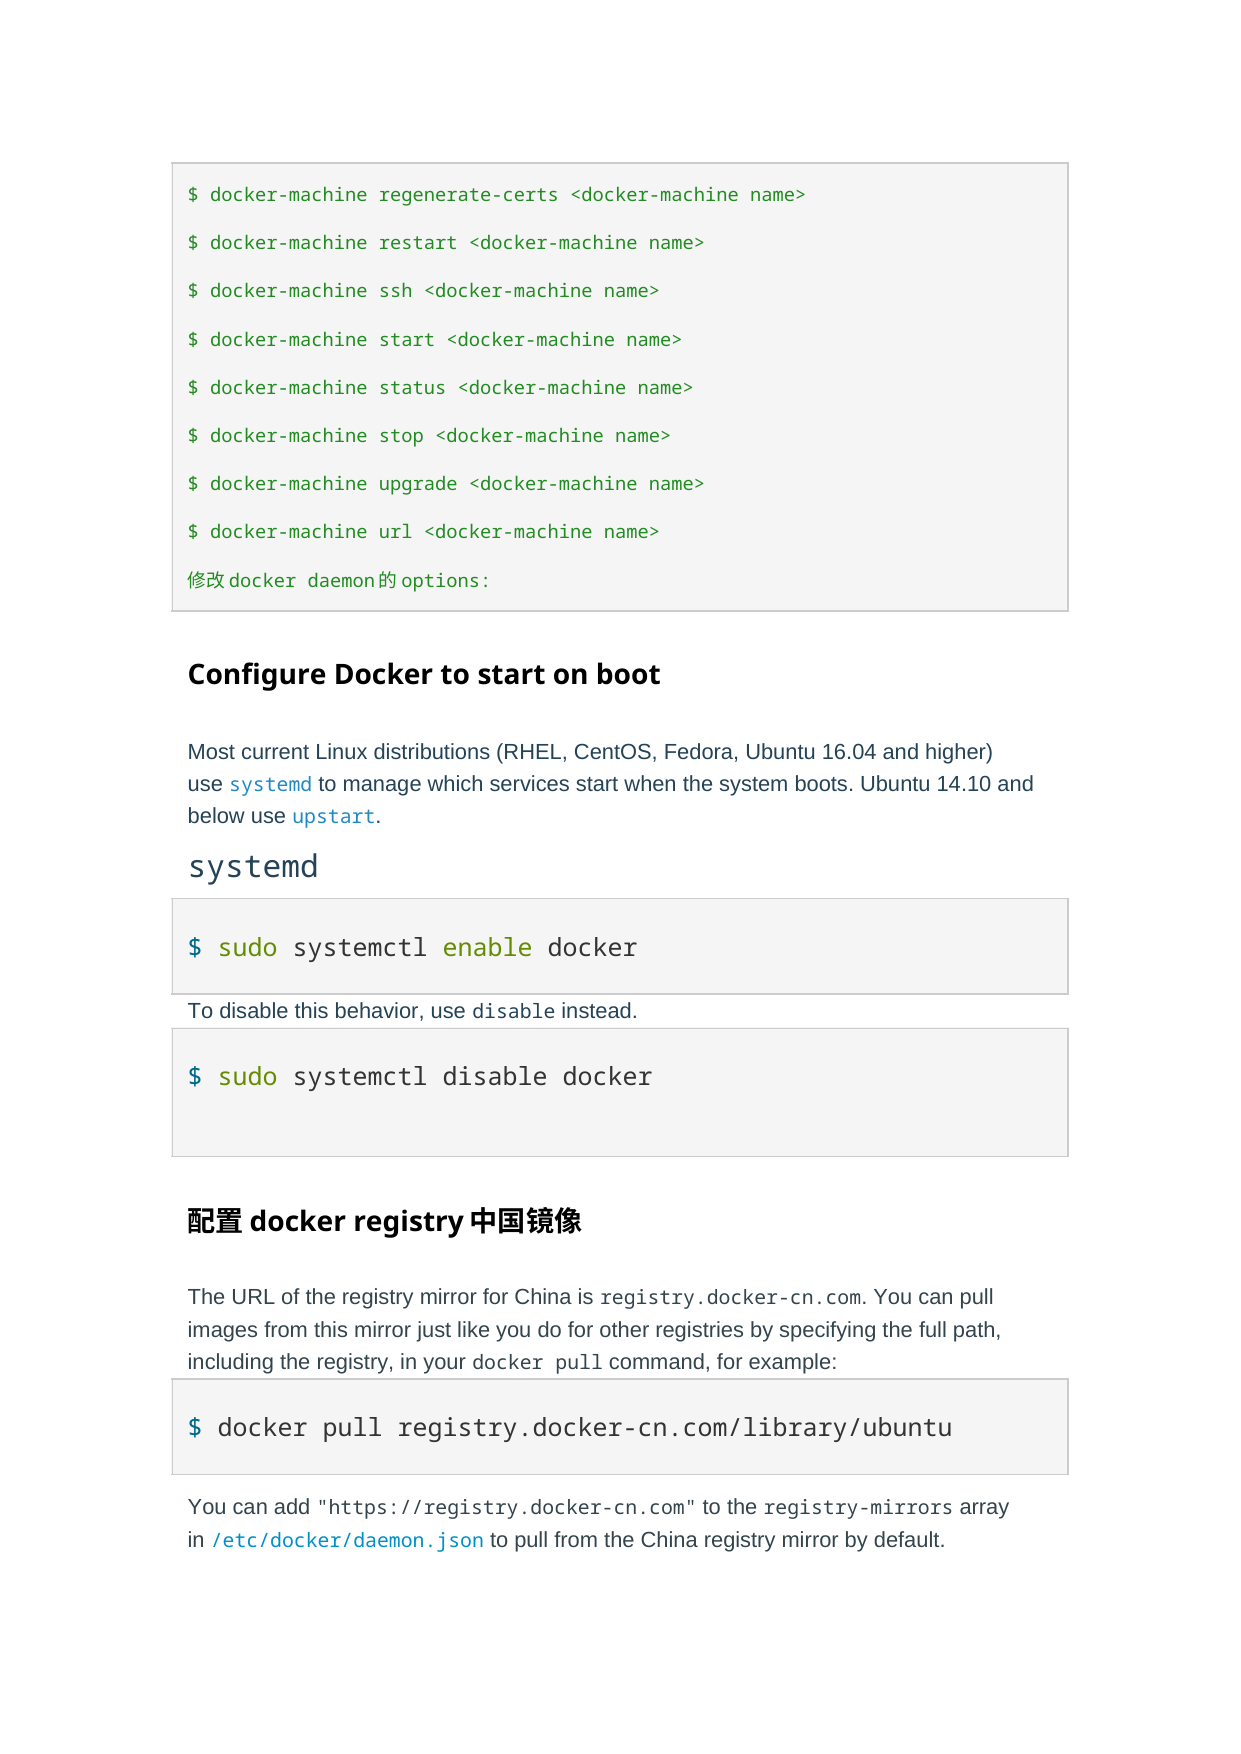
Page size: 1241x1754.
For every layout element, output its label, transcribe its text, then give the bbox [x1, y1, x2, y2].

text 修改docker daemon的options: [173, 547, 1067, 610]
text systemd [187, 833, 1053, 898]
text Most current Linux distributions (RHEL, CentOS, Fedora, Ubuntu 16.04 and higher) use systemd to manage which services start when the system boots. Ubuntu 14.10 and below use upstart. [187, 735, 1053, 833]
text $ docker-machine status <docker-machine name> [173, 354, 1067, 403]
text $ docker pull registry.docker-cn.com/library/ubuntu [173, 1380, 1067, 1474]
text $ sudo systemctl disable docker [173, 1029, 1067, 1092]
text $ docker-machine start <docker-machine name> [173, 306, 1067, 354]
text You can add "https://registry.docker-cn.com" to the registry-mirrors array in /etc/docker/daemon.json to pull from the China registry mirror by default. [187, 1491, 1053, 1556]
text The URL of the registry mirror for China is registry.docker-cn.com. You can pull images from this mirror just like you do for other registries by specifying the full path, including the registry, in your docker pull command, for example: [187, 1281, 1053, 1378]
text $ sudo systemctl enable docker [173, 899, 1067, 993]
text $ docker-machine ssh <docker-machine name> [173, 258, 1067, 306]
text $ docker-machine stop <docker-machine name> [173, 403, 1067, 451]
subtitle 配置docker registry中国镜像 [187, 1186, 1053, 1251]
text To disable this behavior, use disable instead. [187, 995, 1053, 1027]
text $ docker-machine upgrade <docker-machine name> [173, 451, 1067, 499]
text $ docker-machine url <docker-machine name> [173, 499, 1067, 547]
subtitle Configure Docker to start on boot [187, 641, 1053, 706]
text $ docker-machine regenerate-certs <docker-machine name> [173, 164, 1067, 210]
text $ docker-machine restart <docker-machine name> [173, 210, 1067, 258]
